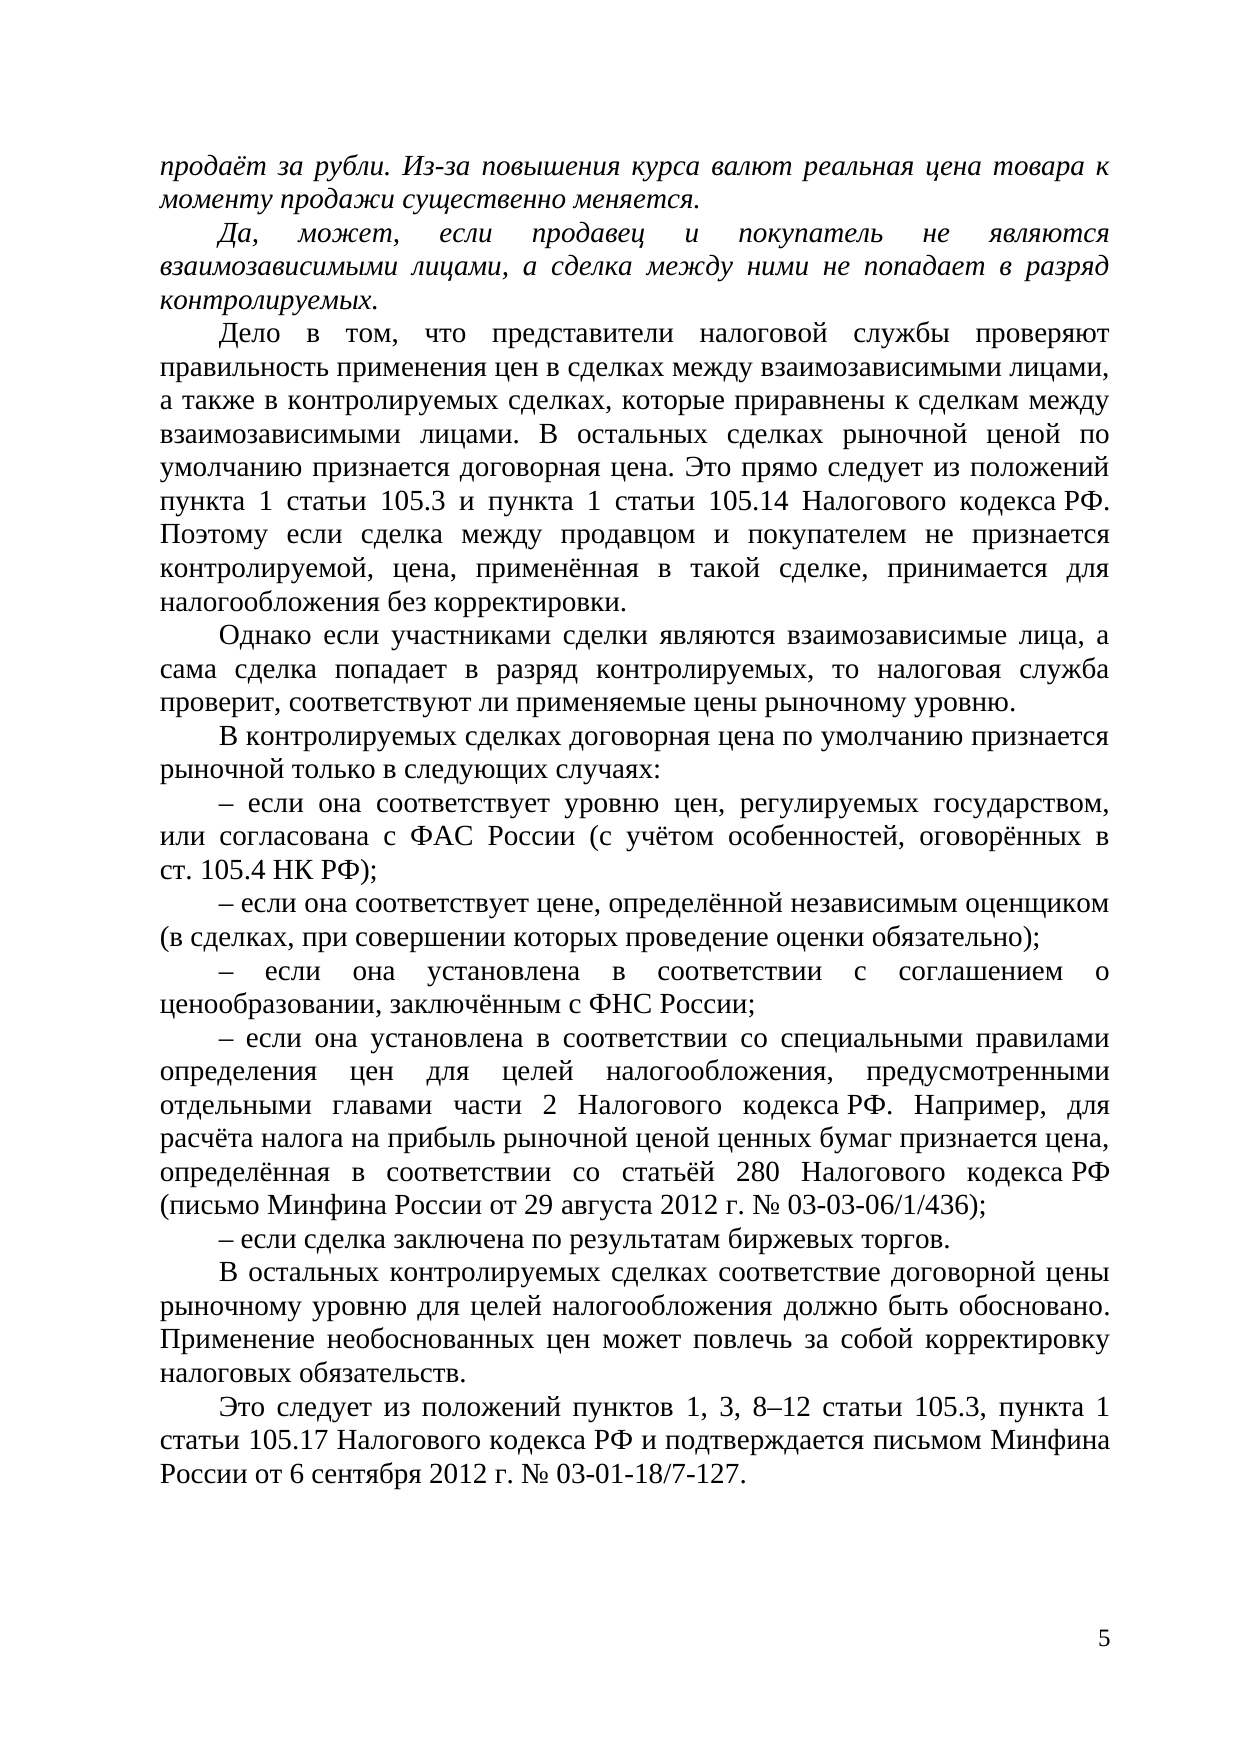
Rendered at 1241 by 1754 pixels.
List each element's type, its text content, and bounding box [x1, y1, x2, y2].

text Это следует из положений пунктов 1, 3, 8–12 статьи 105.3, пункта 1 статьи 105.17 Налогового кодекса РФ и подтверждается письмом Минфина России от 6 сентября 2012 г. № 03-01-18/7-127. [159, 1389, 1110, 1489]
text Однако если участниками сделки являются взаимозависимые лица, а сама сделка попадает в разряд контролируемых, то налоговая служба проверит, соответствуют ли применяемые цены рыночному уровню. [159, 617, 1110, 718]
text В остальных контролируемых сделках соответствие договорной цены рыночному уровню для целей налогообложения должно быть обосновано. Применение необоснованных цен может повлечь за собой корректировку налоговых обязательств. [159, 1254, 1110, 1389]
text – если она установлена в соответствии со специальными правилами определения цен для целей налогообложения, предусмотренными отдельными главами части 2 Налогового кодекса РФ. Например, для расчёта налога на прибыль рыночной ценой ценных бумаг признается цена, определённая в соответствии со статьёй 280 Налогового кодекса РФ (письмо Минфина России от 29 августа 2012 г. № 03-03-06/1/436); [159, 1020, 1110, 1221]
text – если сделка заключена по результатам биржевых торгов. [159, 1221, 1110, 1254]
text – если она установлена в соответствии с соглашением о ценообразовании, заключённым с ФНС России; [159, 953, 1110, 1020]
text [159, 148, 1110, 215]
text Дело в том, что представители налоговой службы проверяют правильность применения цен в сделках между взаимозависимыми лицами, а также в контролируемых сделках, которые приравнены к сделкам между взаимозависимыми лицами. В остальных сделках рыночной ценой по умолчанию признается договорная цена. Это прямо следует из положений пункта 1 статьи 105.3 и пункта 1 статьи 105.14 Налогового кодекса РФ. Поэтому если сделка между продавцом и покупателем не признается контролируемой, цена, применённая в такой сделке, принимается для налогообложения без корректировки. [159, 315, 1110, 617]
text В контролируемых сделках договорная цена по умолчанию признается рыночной только в следующих случаях: [159, 718, 1110, 785]
text – если она соответствует цене, определённой независимым оценщиком (в сделках, при совершении которых проведение оценки обязательно); [159, 886, 1110, 953]
text Да, может, если продавец и покупатель не являются взаимозависимыми лицами, а сделка между ними не попадает в разряд контролируемых. [159, 215, 1110, 315]
text – если она соответствует уровню цен, регулируемых государством, или согласована с ФАС России (с учётом особенностей, оговорённых в ст. 105.4 НК РФ); [159, 785, 1110, 886]
